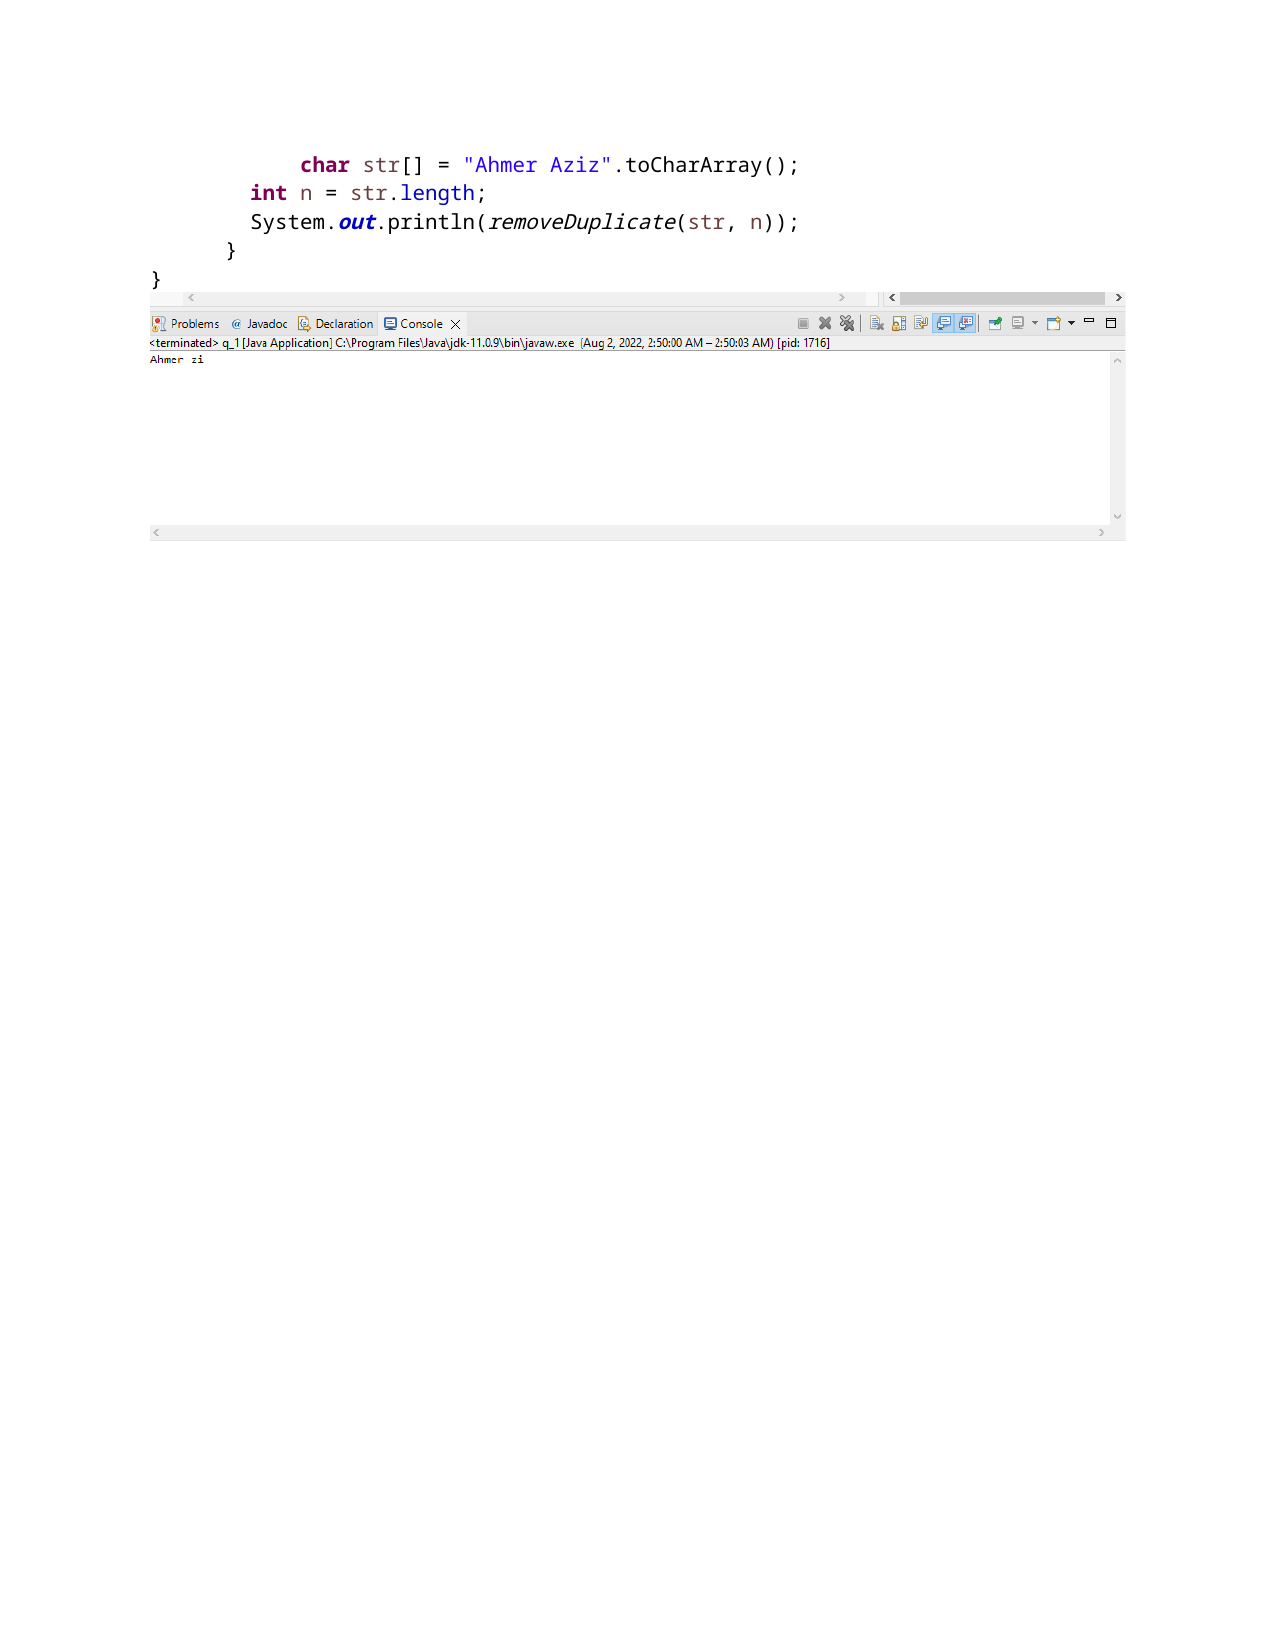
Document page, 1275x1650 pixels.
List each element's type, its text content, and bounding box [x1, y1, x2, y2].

text } [150, 235, 1125, 264]
text } [150, 264, 1125, 292]
text int n = str.length; [150, 178, 1125, 207]
text System.out.println(removeDuplicate(str, n)); [150, 207, 1125, 235]
text char str[] = "Ahmer Aziz".toCharArray(); [150, 150, 1125, 178]
